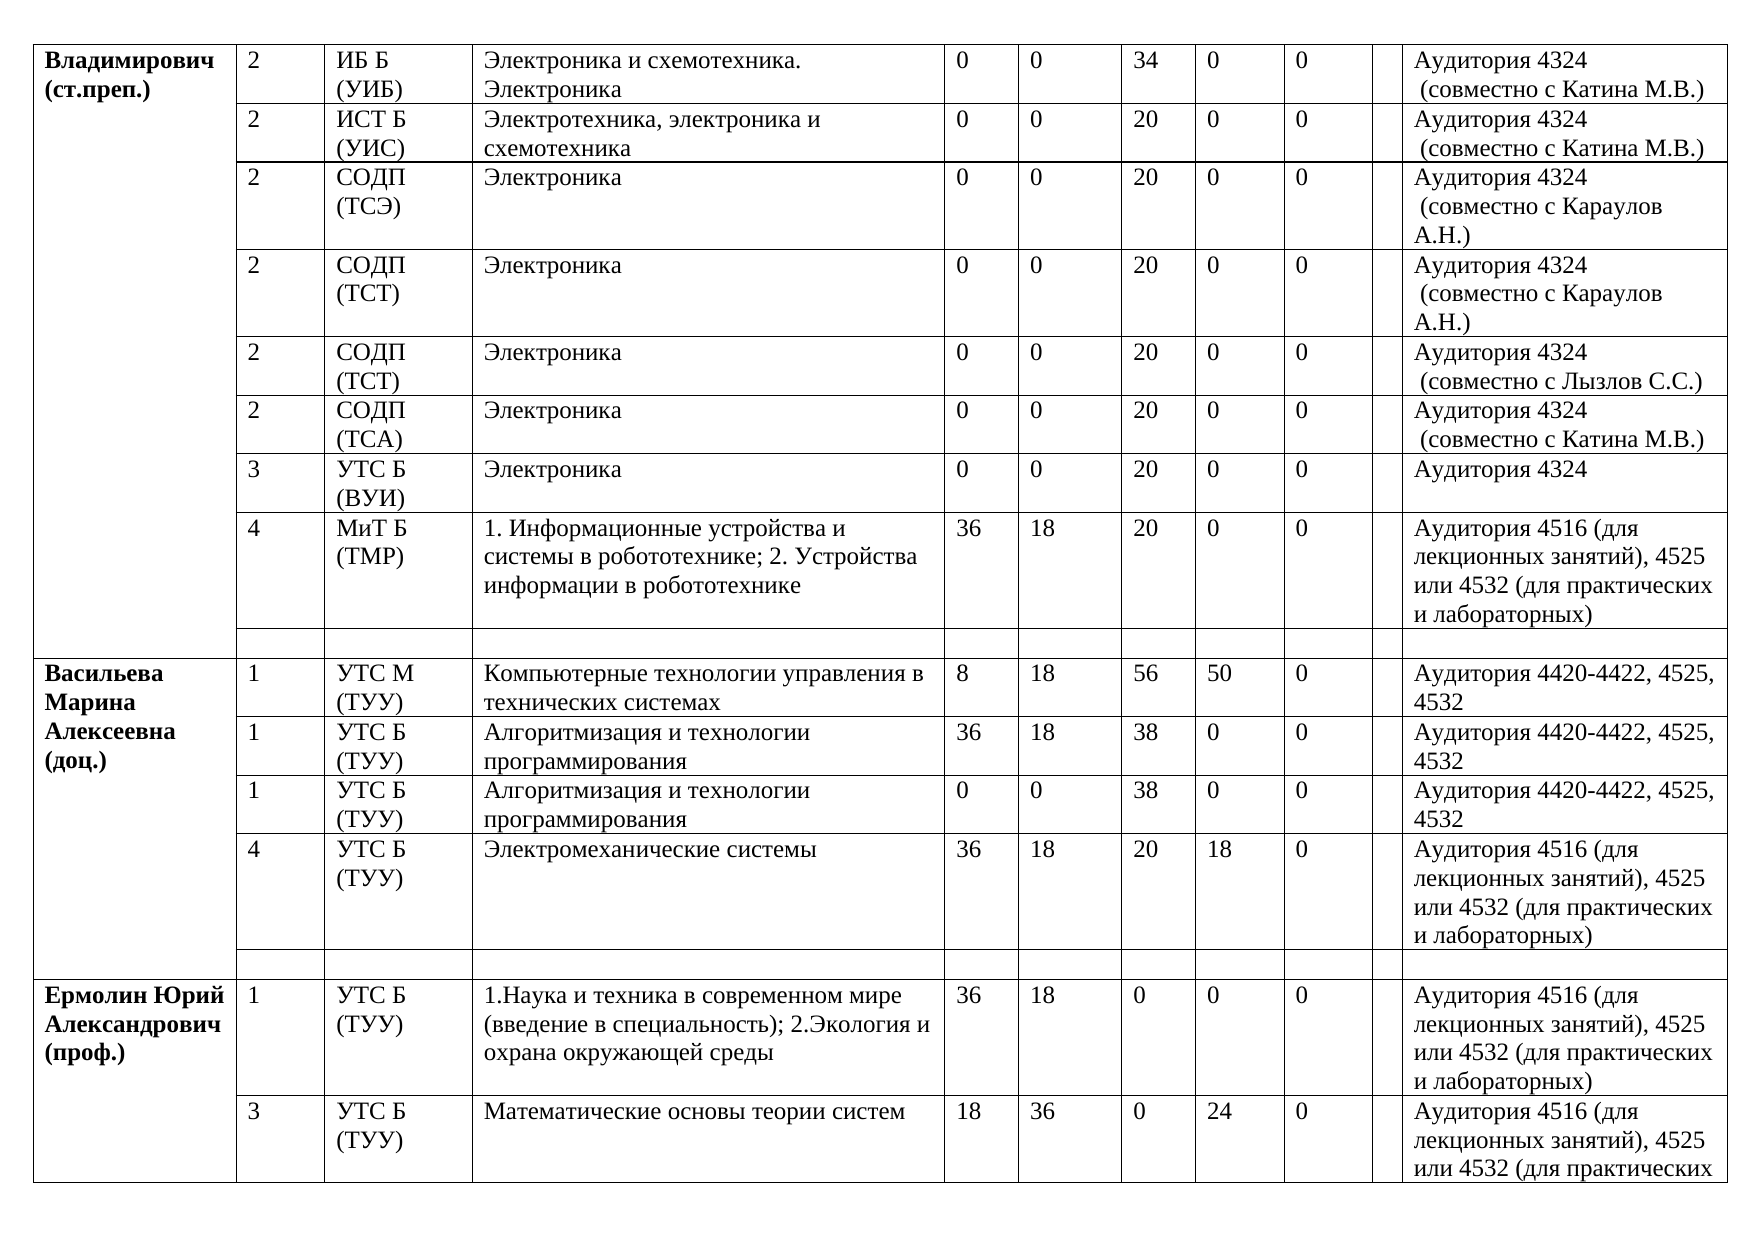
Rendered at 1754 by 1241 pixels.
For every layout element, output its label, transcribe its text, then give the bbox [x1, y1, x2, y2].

table_cell 0 [945, 396, 1018, 453]
table_cell Электроника [473, 396, 944, 453]
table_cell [473, 1096, 944, 1182]
table_cell Электротехника, электроника и схемотехника [473, 104, 944, 161]
table_cell 3 [237, 454, 324, 512]
table_cell 0 [1285, 163, 1372, 249]
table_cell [1403, 104, 1727, 161]
table_cell [945, 629, 1018, 657]
table_cell Аудитория 4420-4422, 4525, 4532 [1403, 717, 1727, 774]
table_cell 0 [1196, 104, 1284, 161]
table_cell 0 [1285, 104, 1372, 161]
table_cell 0 [945, 163, 1018, 249]
table_cell 4 [237, 513, 324, 628]
table_cell МиТ Б (ТМР) [325, 513, 472, 628]
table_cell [1403, 1096, 1727, 1182]
table_cell Алгоритмизация и технологии программирования [473, 776, 944, 833]
table_cell 0 [1285, 834, 1372, 949]
table_cell [1403, 950, 1727, 979]
table_cell 36 [945, 834, 1018, 949]
table_cell ИБ Б (УИБ) [325, 45, 472, 103]
table_cell УТС Б (ТУУ) [325, 776, 472, 833]
table_cell [1373, 337, 1402, 394]
table_cell 3 [237, 1096, 324, 1182]
table_cell 38 [1122, 717, 1195, 774]
table_cell 0 [1285, 250, 1372, 336]
table_cell Электроника и схемотехника. Электроника [473, 45, 944, 103]
table_cell [473, 950, 944, 979]
table_cell 0 [1019, 396, 1121, 453]
table_cell [1196, 629, 1284, 657]
table_cell 2 [237, 163, 324, 249]
table_cell УТС Б (ТУУ) [325, 834, 472, 949]
table_cell [1373, 950, 1402, 979]
table_cell Аудитория 4324 [1403, 454, 1727, 512]
table_cell Компьютерные технологии управления в технических системах [473, 659, 944, 716]
table_cell Васильева Марина Алексеевна (доц.) [34, 659, 236, 979]
table_cell СОДП (ТСЭ) [325, 163, 472, 249]
table_cell 2 [237, 396, 324, 453]
table_cell 0 [1285, 659, 1372, 716]
table_cell 20 [1122, 104, 1195, 161]
table_cell 8 [945, 659, 1018, 716]
table_cell 2 [237, 337, 324, 394]
table_cell [1373, 1096, 1402, 1182]
table_cell 0 [1285, 980, 1372, 1095]
table_cell 1. Информационные устройства и системы в робототехнике; 2. Устройства информации в робототехнике [473, 513, 944, 628]
table_cell 38 [1122, 776, 1195, 833]
table_cell 1.Наука и техника в современном мире (введение в специальность); 2.Экология и охрана окружающей среды [473, 980, 944, 1095]
table_cell 0 [1285, 776, 1372, 833]
table_cell [1373, 45, 1402, 103]
table_cell УТС М (ТУУ) [325, 659, 472, 716]
table_cell 0 [1196, 45, 1284, 103]
table_cell УТС Б (ТУУ) [325, 717, 472, 774]
table_cell [1019, 950, 1121, 979]
table_cell 0 [1285, 396, 1372, 453]
table_cell Аудитория 4420-4422, 4525, 4532 [1403, 659, 1727, 716]
table_cell 0 [945, 454, 1018, 512]
table_cell 0 [1285, 717, 1372, 774]
table_cell [325, 950, 472, 979]
table_cell 0 [1196, 396, 1284, 453]
table_cell 4 [237, 834, 324, 949]
table_cell 0 [1196, 717, 1284, 774]
table_cell ИСТ Б (УИС) [325, 104, 472, 161]
table_cell 0 [1019, 454, 1121, 512]
table_cell 0 [945, 776, 1018, 833]
table_cell 0 [945, 45, 1018, 103]
table_cell [1019, 629, 1121, 657]
table_cell 0 [1285, 454, 1372, 512]
table_cell 0 [1019, 45, 1121, 103]
table_cell 0 [945, 337, 1018, 394]
table_cell 0 [1285, 513, 1372, 628]
table_cell 36 [945, 717, 1018, 774]
table_cell [473, 629, 944, 657]
table_cell 0 [1122, 1096, 1195, 1182]
table_cell [237, 629, 324, 657]
table_cell [1373, 250, 1402, 336]
table_cell СОДП (ТСТ) [325, 337, 472, 394]
table_cell 36 [945, 980, 1018, 1095]
table_cell 0 [1196, 776, 1284, 833]
table_cell [1196, 950, 1284, 979]
table_cell Ермолин Юрий Александрович (проф.) [34, 980, 236, 1182]
table_cell 36 [1019, 1096, 1121, 1182]
table_cell 20 [1122, 163, 1195, 249]
table_cell 20 [1122, 337, 1195, 394]
table_cell 2 [237, 250, 324, 336]
table_cell 2 [237, 104, 324, 161]
table_cell [1373, 717, 1402, 774]
table_cell 0 [1196, 980, 1284, 1095]
table_cell [1373, 396, 1402, 453]
table_cell 0 [1019, 337, 1121, 394]
table_cell 18 [1019, 717, 1121, 774]
table_cell [1122, 629, 1195, 657]
table_cell 0 [1019, 776, 1121, 833]
table_cell 0 [1196, 337, 1284, 394]
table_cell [1403, 45, 1727, 103]
table_cell [1373, 629, 1402, 657]
table_cell 0 [1019, 104, 1121, 161]
table_cell Аудитория 4516 (для лекционных занятий), 4525 или 4532 (для практических и лабораторных) [1403, 834, 1727, 949]
table_cell [1373, 776, 1402, 833]
table_cell 24 [1196, 1096, 1284, 1182]
table_cell [1373, 104, 1402, 161]
table_cell [1403, 629, 1727, 657]
table_cell Электроника [473, 250, 944, 336]
table_cell 18 [1019, 980, 1121, 1095]
table_cell 18 [1019, 513, 1121, 628]
table_cell УТС Б (ВУИ) [325, 454, 472, 512]
table_cell 0 [1285, 45, 1372, 103]
table_cell 20 [1122, 396, 1195, 453]
table_cell 0 [1019, 163, 1121, 249]
table_cell 0 [945, 104, 1018, 161]
table_cell [945, 950, 1018, 979]
table_cell [1373, 513, 1402, 628]
table_cell 0 [1122, 980, 1195, 1095]
table_cell [325, 629, 472, 657]
table_cell 0 [1196, 163, 1284, 249]
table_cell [34, 45, 236, 657]
table_cell 18 [1019, 834, 1121, 949]
table_cell [1285, 950, 1372, 979]
table_cell Электроника [473, 337, 944, 394]
table_cell 0 [1285, 1096, 1372, 1182]
table_cell [1373, 659, 1402, 716]
table_cell [1373, 834, 1402, 949]
table_cell 34 [1122, 45, 1195, 103]
table_cell [1373, 163, 1402, 249]
table_cell Аудитория 4324 (совместно с Караулов А.Н.) [1403, 163, 1727, 249]
table_cell 18 [1196, 834, 1284, 949]
table_cell СОДП (ТСТ) [325, 250, 472, 336]
table_cell Аудитория 4420-4422, 4525, 4532 [1403, 776, 1727, 833]
table_cell Электроника [473, 163, 944, 249]
table_cell СОДП (ТСА) [325, 396, 472, 453]
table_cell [1403, 980, 1727, 1095]
table_cell 18 [1019, 659, 1121, 716]
table_cell Алгоритмизация и технологии программирования [473, 717, 944, 774]
table_cell [1122, 950, 1195, 979]
table_cell 56 [1122, 659, 1195, 716]
table_cell Электромеханические системы [473, 834, 944, 949]
table_cell УТС Б (ТУУ) [325, 980, 472, 1095]
table_cell Аудитория 4324 (совместно с Катина М.В.) [1403, 396, 1727, 453]
table_cell 0 [1196, 454, 1284, 512]
table_cell 1 [237, 980, 324, 1095]
table_cell [1285, 629, 1372, 657]
table_cell Аудитория 4324 (совместно с Лызлов С.С.) [1403, 337, 1727, 394]
table_cell УТС Б (ТУУ) [325, 1096, 472, 1182]
table_cell [1373, 980, 1402, 1095]
table_cell 0 [1285, 337, 1372, 394]
table_cell Аудитория 4324 (совместно с Караулов А.Н.) [1403, 250, 1727, 336]
table_cell Аудитория 4516 (для лекционных занятий), 4525 или 4532 (для практических и лабораторных) [1403, 513, 1727, 628]
table_cell [1373, 454, 1402, 512]
table_cell 36 [945, 513, 1018, 628]
table_cell 0 [1019, 250, 1121, 336]
table_cell 2 [237, 45, 324, 103]
table_cell 18 [945, 1096, 1018, 1182]
table_cell 20 [1122, 513, 1195, 628]
table_cell 1 [237, 717, 324, 774]
table_cell 50 [1196, 659, 1284, 716]
table_cell 1 [237, 776, 324, 833]
table_cell 0 [945, 250, 1018, 336]
table_cell 0 [1196, 513, 1284, 628]
table_cell Электроника [473, 454, 944, 512]
table_cell 0 [1196, 250, 1284, 336]
table_cell 1 [237, 659, 324, 716]
table_cell [237, 950, 324, 979]
table_cell 20 [1122, 250, 1195, 336]
table_cell 20 [1122, 834, 1195, 949]
table_cell 20 [1122, 454, 1195, 512]
